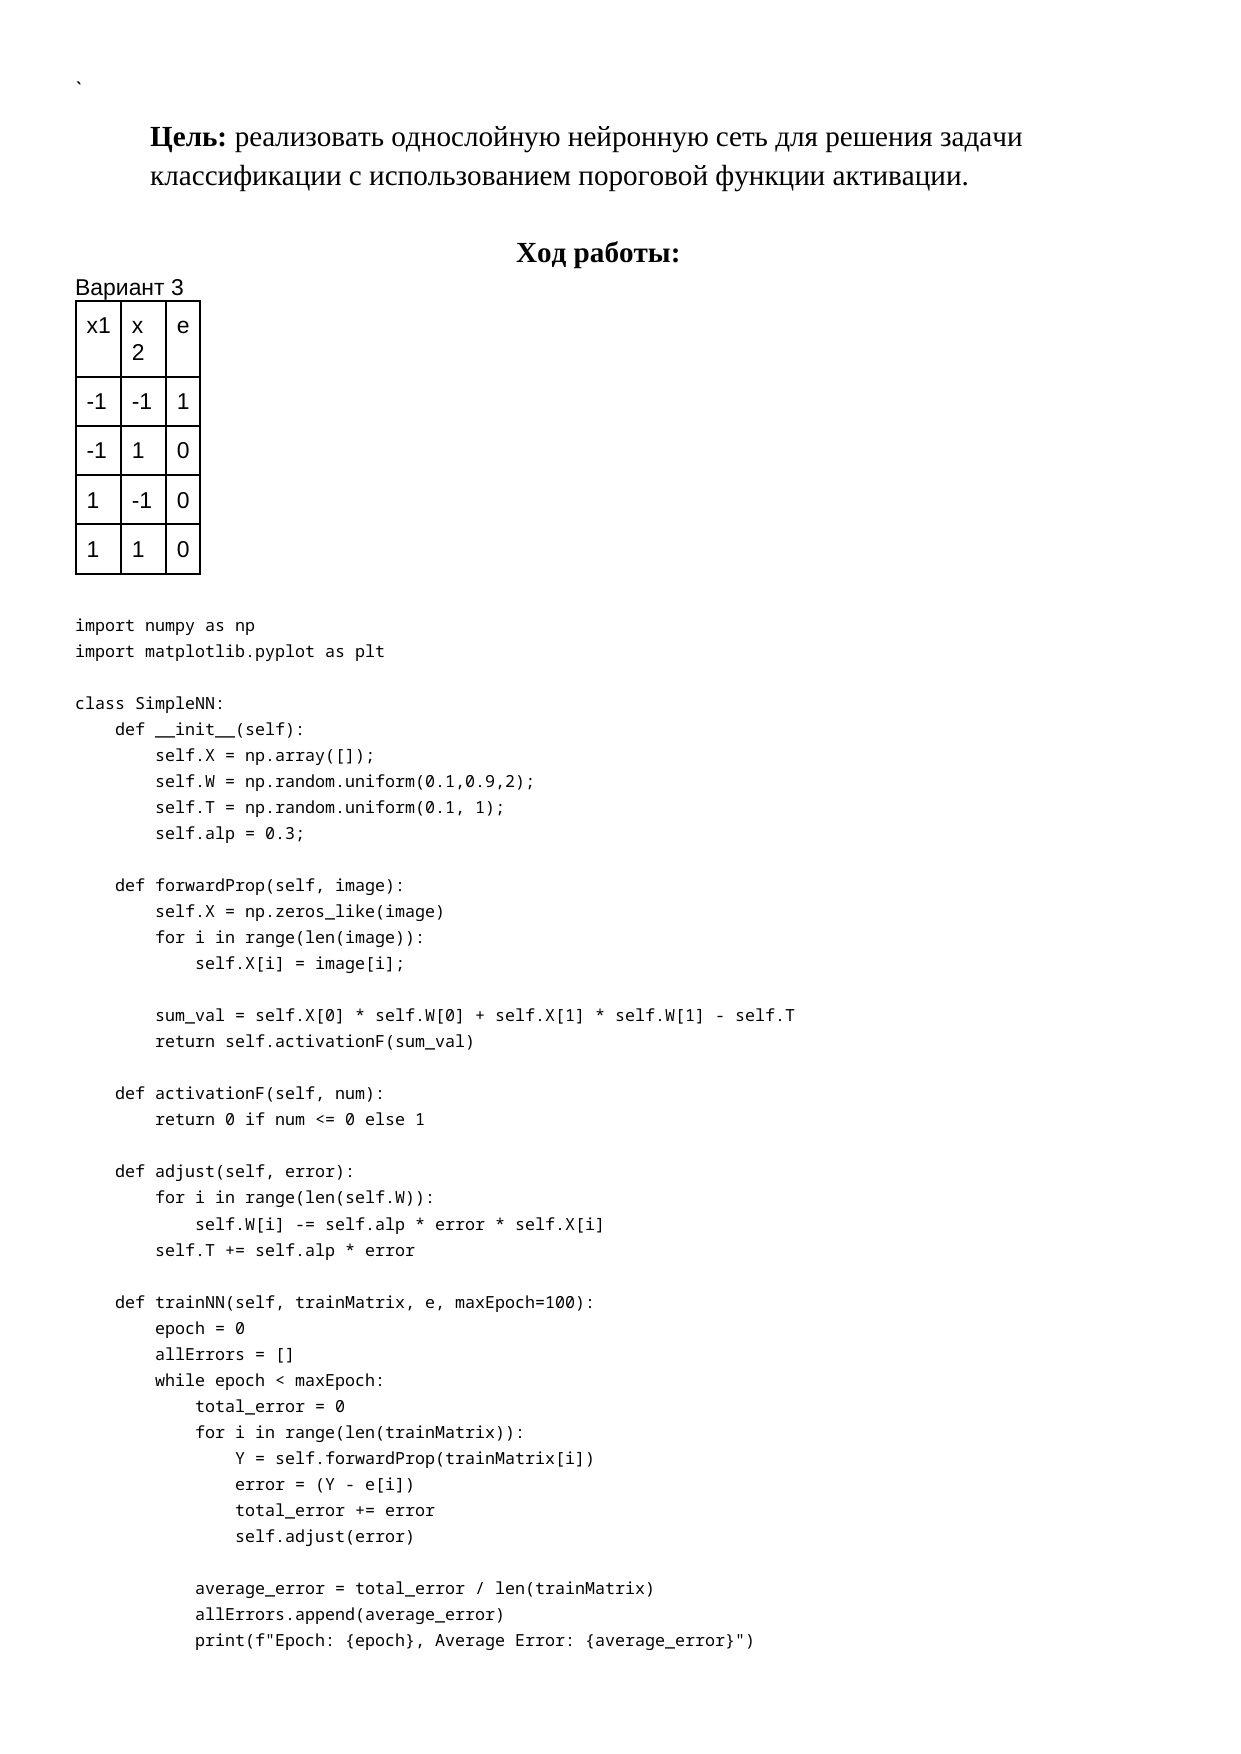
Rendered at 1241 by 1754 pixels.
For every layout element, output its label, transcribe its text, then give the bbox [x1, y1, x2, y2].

text average_error = total_error / len(trainMatrix) [75, 1577, 1165, 1599]
text self.W = np.random.uniform(0.1,0.9,2); [75, 769, 1165, 792]
text allErrors = [] [75, 1342, 1165, 1365]
table_cell 0 [167, 427, 199, 474]
table_cell 1 [167, 378, 199, 425]
table_cell 1 [77, 476, 120, 523]
table_header x1 [77, 302, 120, 376]
text error = (Y - e[i]) [75, 1473, 1165, 1495]
text total_error = 0 [75, 1394, 1165, 1417]
text def adjust(self, error): [75, 1160, 1165, 1183]
table_header x2 [122, 302, 165, 376]
text def __init__(self): [75, 717, 1165, 740]
list Цель: реализовать однослойную нейронную сеть для решения задачи классификации с использованием пороговой функции активации. [150, 119, 1195, 191]
text for i in range(len(image)): [75, 926, 1165, 948]
text self.T += self.alp * error [75, 1238, 1165, 1261]
text Y = self.forwardProp(trainMatrix[i]) [75, 1447, 1165, 1469]
table_cell 1 [77, 525, 120, 573]
text self.W[i] -= self.alp * error * self.X[i] [75, 1212, 1165, 1235]
list Ход работы: [1, 235, 1195, 268]
text def activationF(self, num): [75, 1082, 1165, 1105]
text self.X[i] = image[i]; [75, 952, 1165, 974]
text def trainNN(self, trainMatrix, e, maxEpoch=100): [75, 1290, 1165, 1313]
table_cell -1 [77, 378, 120, 425]
text self.T = np.random.uniform(0.1, 1); [75, 796, 1165, 818]
table_cell -1 [122, 378, 165, 425]
table_cell 1 [122, 525, 165, 573]
text sum_val = self.X[0] * self.W[0] + self.X[1] * self.W[1] - self.T [75, 1004, 1165, 1027]
text for i in range(len(trainMatrix)): [75, 1421, 1165, 1443]
table_cell 0 [167, 525, 199, 573]
text self.adjust(error) [75, 1525, 1165, 1547]
table_cell -1 [122, 476, 165, 523]
text Вариант 3 [75, 273, 1165, 300]
text import matplotlib.pyplot as plt [75, 639, 1165, 662]
text self.alp = 0.3; [75, 822, 1165, 844]
table_cell 0 [167, 476, 199, 523]
text self.X = np.zeros_like(image) [75, 900, 1165, 922]
text self.X = np.array([]); [75, 743, 1165, 766]
text allErrors.append(average_error) [75, 1603, 1165, 1626]
text for i in range(len(self.W)): [75, 1186, 1165, 1209]
text class SimpleNN: [75, 691, 1165, 714]
table_cell 1 [122, 427, 165, 474]
text total_error += error [75, 1499, 1165, 1521]
text print(f"Epoch: {epoch}, Average Error: {average_error}") [75, 1629, 1165, 1652]
table_cell -1 [77, 427, 120, 474]
table_header e [167, 302, 199, 376]
text return self.activationF(sum_val) [75, 1030, 1165, 1053]
text epoch = 0 [75, 1316, 1165, 1339]
text while epoch < maxEpoch: [75, 1368, 1165, 1391]
text return 0 if num <= 0 else 1 [75, 1108, 1165, 1131]
text def forwardProp(self, image): [75, 874, 1165, 896]
text import numpy as np [75, 613, 1165, 636]
